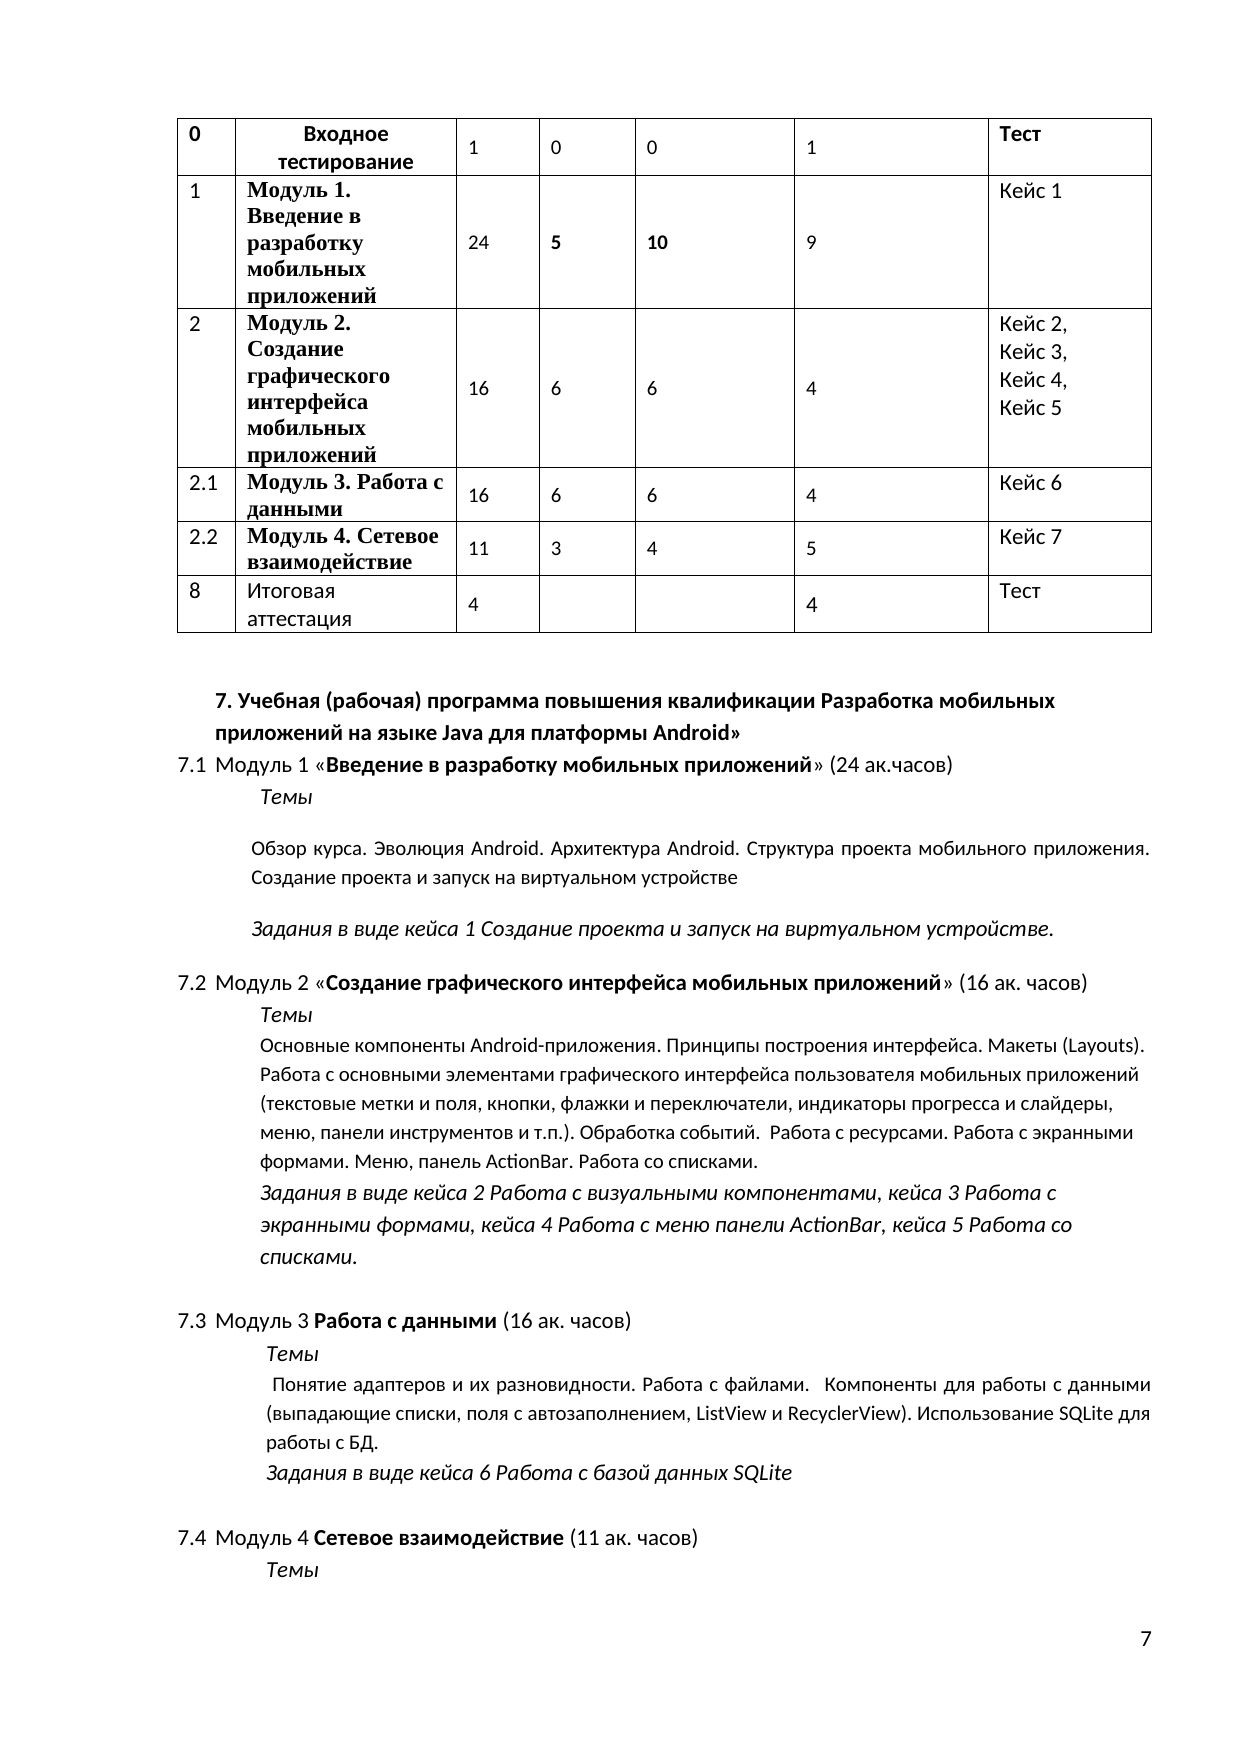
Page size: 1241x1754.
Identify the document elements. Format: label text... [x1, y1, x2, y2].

table_cell 4 [795, 309, 988, 467]
table_cell 4 [795, 468, 988, 521]
table_cell Кейс 1 [989, 176, 1151, 308]
table_cell Модуль 4. Сетевое взаимодействие [236, 522, 456, 575]
table_cell 16 [457, 309, 539, 467]
table_cell Итоговая аттестация [236, 576, 456, 632]
table_cell 1 [457, 119, 539, 175]
table_cell 4 [795, 576, 988, 632]
list Модуль 4 Сетевое взаимодействие (11 ак. часов) [177, 1523, 1152, 1551]
table_cell Тест [989, 119, 1151, 175]
table_cell Входное тестирование [236, 119, 456, 175]
table_cell 6 [540, 309, 635, 467]
table_cell 5 [795, 522, 988, 575]
table_cell 1 [178, 176, 235, 308]
table_cell Кейс 2, Кейс 3, Кейс 4, Кейс 5 [989, 309, 1151, 467]
table_cell Тест [989, 576, 1151, 632]
table_cell 9 [795, 176, 988, 308]
list Темы [266, 1339, 1152, 1367]
list Модуль 3 Работа с данными (16 ак. часов) [177, 1307, 1152, 1334]
table_cell 11 [457, 522, 539, 575]
table_cell Модуль 3. Работа с данными [236, 468, 456, 521]
table_cell 3 [540, 522, 635, 575]
table_cell 2.1 [178, 468, 235, 521]
table_cell 24 [457, 176, 539, 308]
table_cell [540, 576, 635, 632]
list Модуль 1 «Введение в разработку мобильных приложений» (24 ак.часов) [177, 750, 1152, 778]
text Задания в виде кейса 1 Создание проекта и запуск на виртуальном устройстве. [251, 914, 1152, 943]
table_cell 4 [457, 576, 539, 632]
text Обзор курса. Эволюция Android. Архитектура Android. Структура проекта мобильного приложения. Создание проекта и запуск на виртуальном устройстве [251, 835, 1152, 890]
table_cell 4 [636, 522, 794, 575]
table_cell 6 [636, 468, 794, 521]
list Понятие адаптеров и их разновидности. Работа с файлами. Компоненты для работы с данными (выпадающие списки, поля с автозаполнением, ListView и RecyclerView). Использование SQLite для работы с БД. [266, 1371, 1152, 1455]
table_cell 1 [795, 119, 988, 175]
list Модуль 2 «Создание графического интерфейса мобильных приложений» (16 ак. часов) [177, 968, 1152, 996]
list 7. Учебная (рабочая) программа повышения квалификации Разработка мобильных приложений на языке Java для платформы Android» [215, 686, 1152, 746]
table_cell Кейс 7 [989, 522, 1151, 575]
table_cell 6 [636, 309, 794, 467]
list Задания в виде кейса 6 Работа с базой данных SQLite [266, 1458, 1152, 1486]
list Задания в виде кейса 2 Работа с визуальными компонентами, кейса 3 Работа с экранными формами, кейса 4 Работа с меню панели ActionBar, кейса 5 Работа со списками. [260, 1178, 1152, 1270]
table_cell 2.2 [178, 522, 235, 575]
table_cell 0 [636, 119, 794, 175]
list Основные компоненты Android-приложения. Принципы построения интерфейса. Макеты (Layouts). Работа с основными элементами графического интерфейса пользователя мобильных приложений (текстовые метки и поля, кнопки, флажки и переключатели, индикаторы прогресса и слайдеры, меню, панели инструментов и т.п.). Обработка событий. Работа с ресурсами. Работа с экранными формами. Меню, панель ActionBar. Работа со списками. [260, 1032, 1152, 1174]
table_cell Модуль 1. Введение в разработку мобильных приложений [236, 176, 456, 308]
table_cell 16 [457, 468, 539, 521]
table_cell 0 [540, 119, 635, 175]
table_cell 8 [178, 576, 235, 632]
table_cell 10 [636, 176, 794, 308]
table_cell [636, 576, 794, 632]
list Темы [260, 1000, 1152, 1028]
table_cell 0 [178, 119, 235, 175]
table_cell 2 [178, 309, 235, 467]
table_cell 5 [540, 176, 635, 308]
list Темы [266, 1555, 1152, 1583]
table_cell 6 [540, 468, 635, 521]
table_cell Кейс 6 [989, 468, 1151, 521]
list Темы [260, 782, 1152, 810]
table_cell Модуль 2. Создание графического интерфейса мобильных приложений [236, 309, 456, 467]
